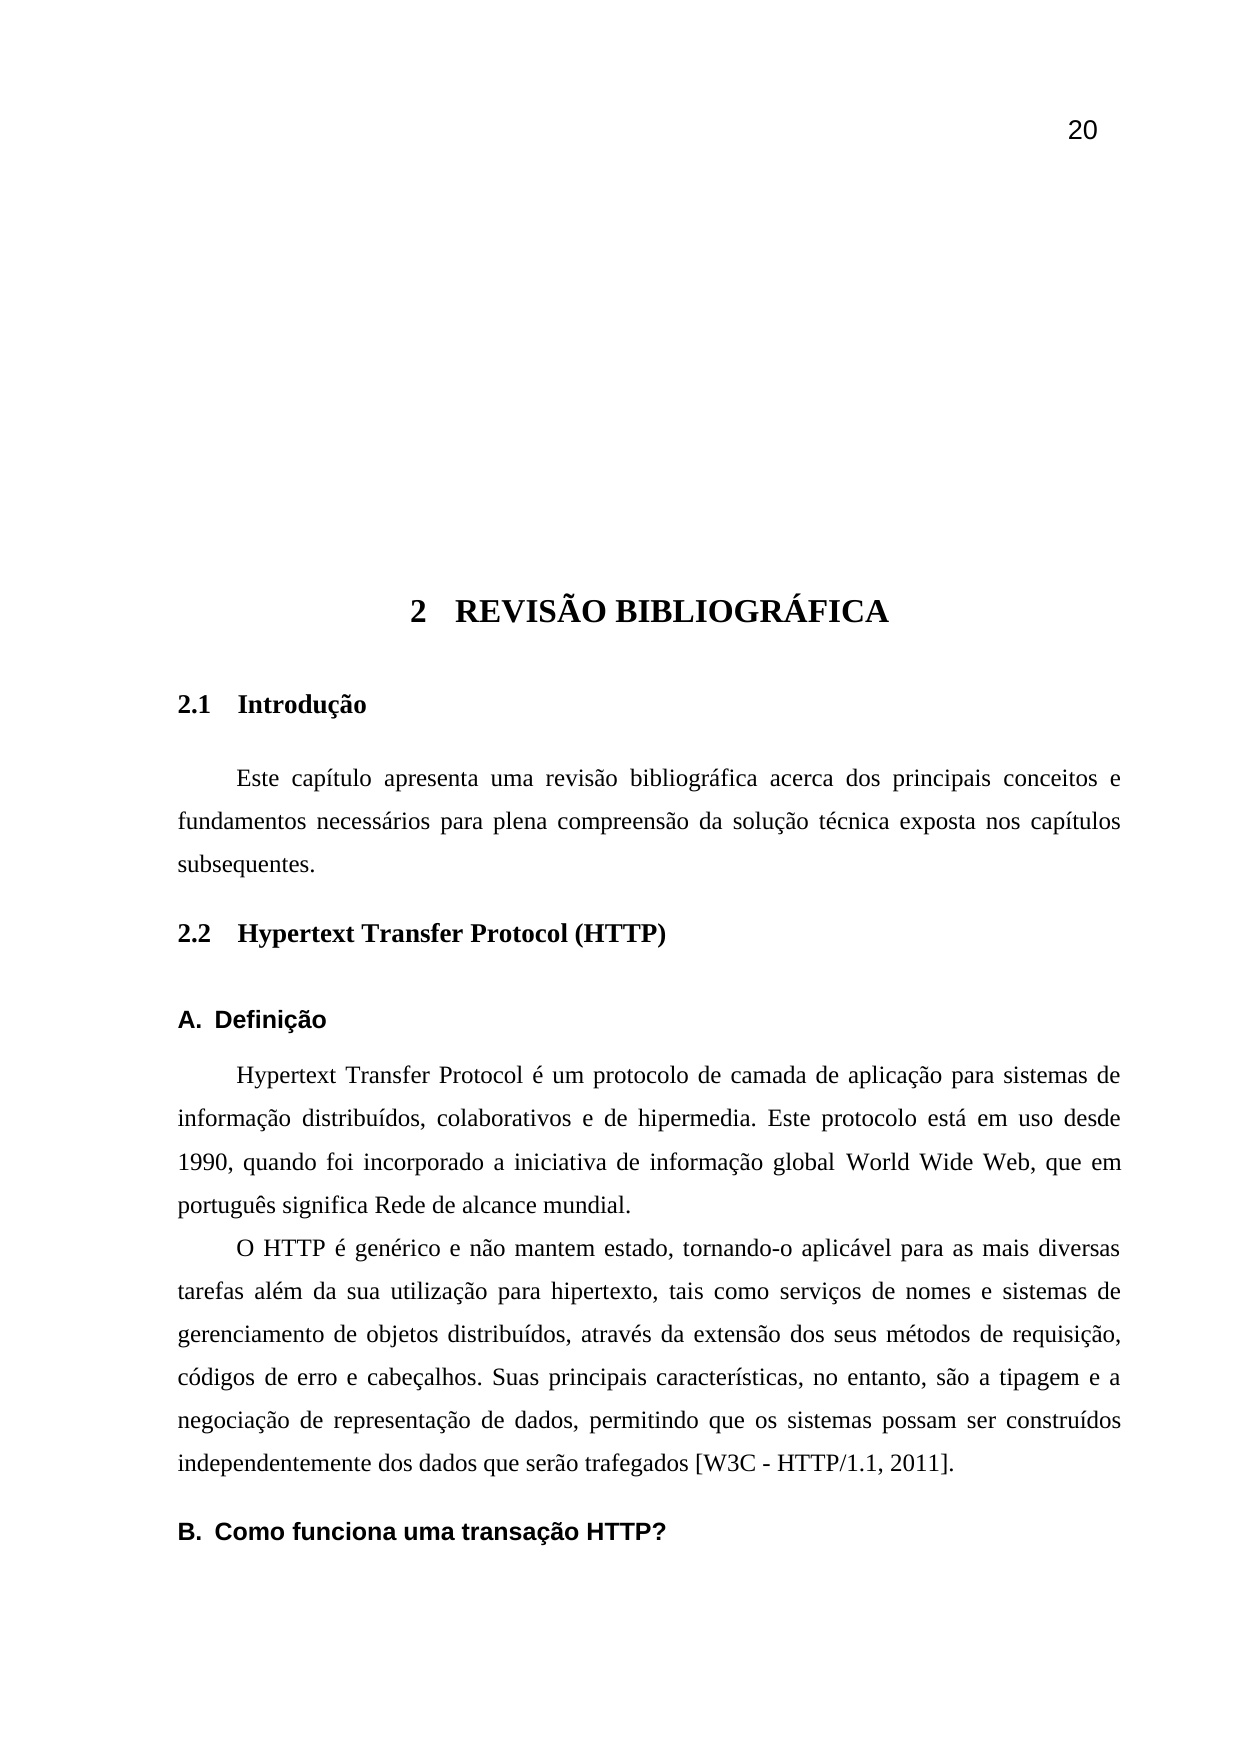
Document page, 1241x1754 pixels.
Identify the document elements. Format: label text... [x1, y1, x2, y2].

text Hypertext Transfer Protocol é um protocolo de camada de aplicação para sistemas de informação distribuídos, colaborativos e de hipermedia. Este protocolo está em uso desde 1990, quando foi incorporado a iniciativa de informação global World Wide Web, que em português significa Rede de alcance mundial. [177, 1060, 1122, 1218]
text O HTTP é genérico e não mantem estado, tornando-o aplicável para as mais diversas tarefas além da sua utilização para hipertexto, tais como serviços de nomes e sistemas de gerenciamento de objetos distribuídos, através da extensão dos seus métodos de requisição, códigos de erro e cabeçalhos. Suas principais características, no entanto, são a tipagem e a negociação de representação de dados, permitindo que os sistemas possam ser construídos independentemente dos dados que serão trafegados [W3C - HTTP/1.1, 2011]. [177, 1233, 1122, 1477]
subtitle REVISÃO BIBLIOGRÁFICA [177, 591, 1122, 629]
subtitle Introdução [177, 688, 1122, 719]
list Definição [177, 1005, 1122, 1033]
list Como funciona uma transação HTTP? [177, 1517, 1122, 1545]
subtitle Hypertext Transfer Protocol (HTTP) [177, 917, 1122, 949]
text Este capítulo apresenta uma revisão bibliográfica acerca dos principais conceitos e fundamentos necessários para plena compreensão da solução técnica exposta nos capítulos subsequentes. [177, 763, 1122, 878]
